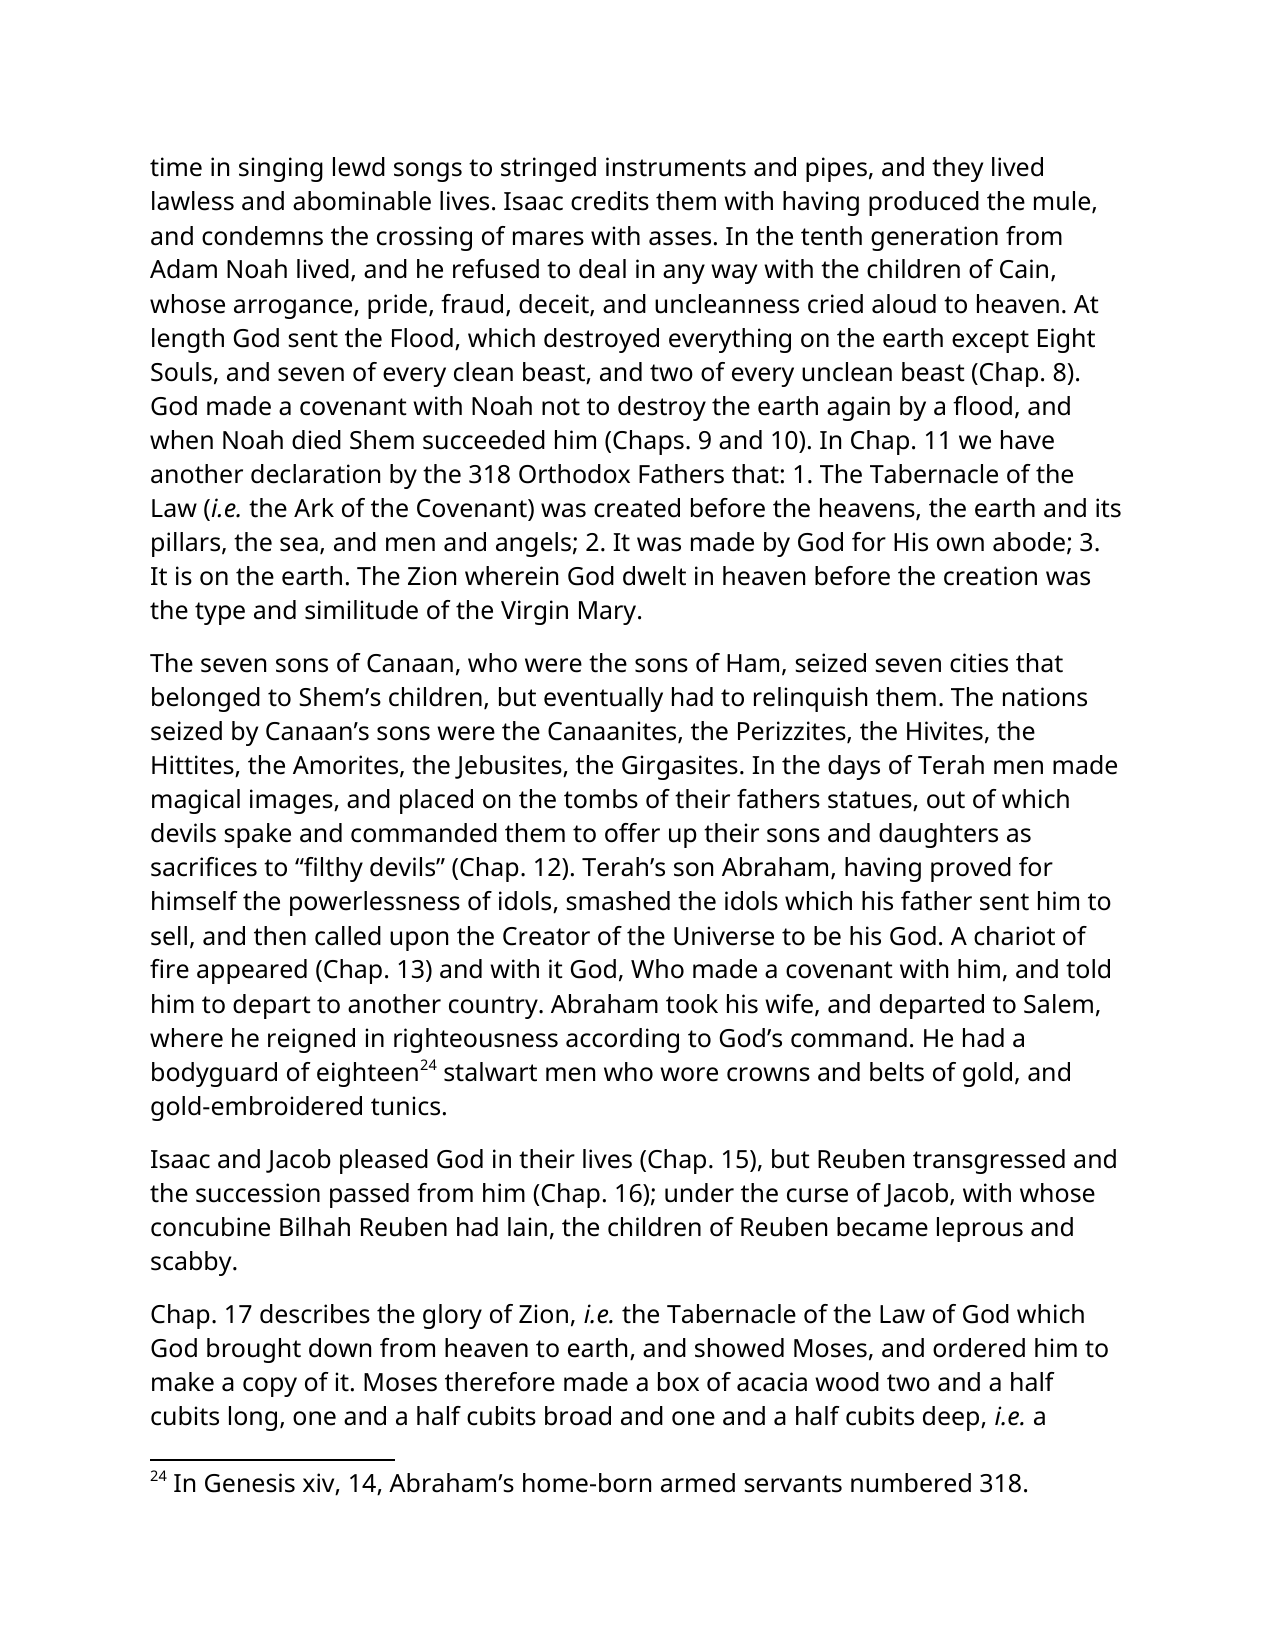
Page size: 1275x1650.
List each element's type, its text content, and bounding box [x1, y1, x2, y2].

text Isaac and Jacob pleased God in their lives (Chap. 15), but Reuben transgressed and the succession passed from him (Chap. 16); under the curse of Jacob, with whose concubine Bilhah Reuben had lain, the children of Reuben became leprous and scabby. [150, 1141, 1125, 1277]
text The seven sons of Canaan, who were the sons of Ham, seized seven cities that belonged to Shem’s children, but eventually had to relinquish them. The nations seized by Canaan’s sons were the Canaanites, the Perizzites, the Hivites, the Hittites, the Amorites, the Jebusites, the Girgasites. In the days of Terah men made magical images, and placed on the tombs of their fathers statues, out of which devils spake and commanded them to offer up their sons and daughters as sacrifices to “filthy devils” (Chap. 12). Terah’s son Abraham, having proved for himself the powerlessness of idols, smashed the idols which his father sent him to sell, and then called upon the Creator of the Universe to be his God. A chariot of fire appeared (Chap. 13) and with it God, Who made a covenant with him, and told him to depart to another country. Abraham took his wife, and departed to Salem, where he reigned in righteousness according to God’s command. He had a bodyguard of eighteen stalwart men who wore crowns and belts of gold, and gold-embroidered tunics. [150, 646, 1125, 1122]
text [150, 1296, 1125, 1432]
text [150, 150, 1125, 627]
